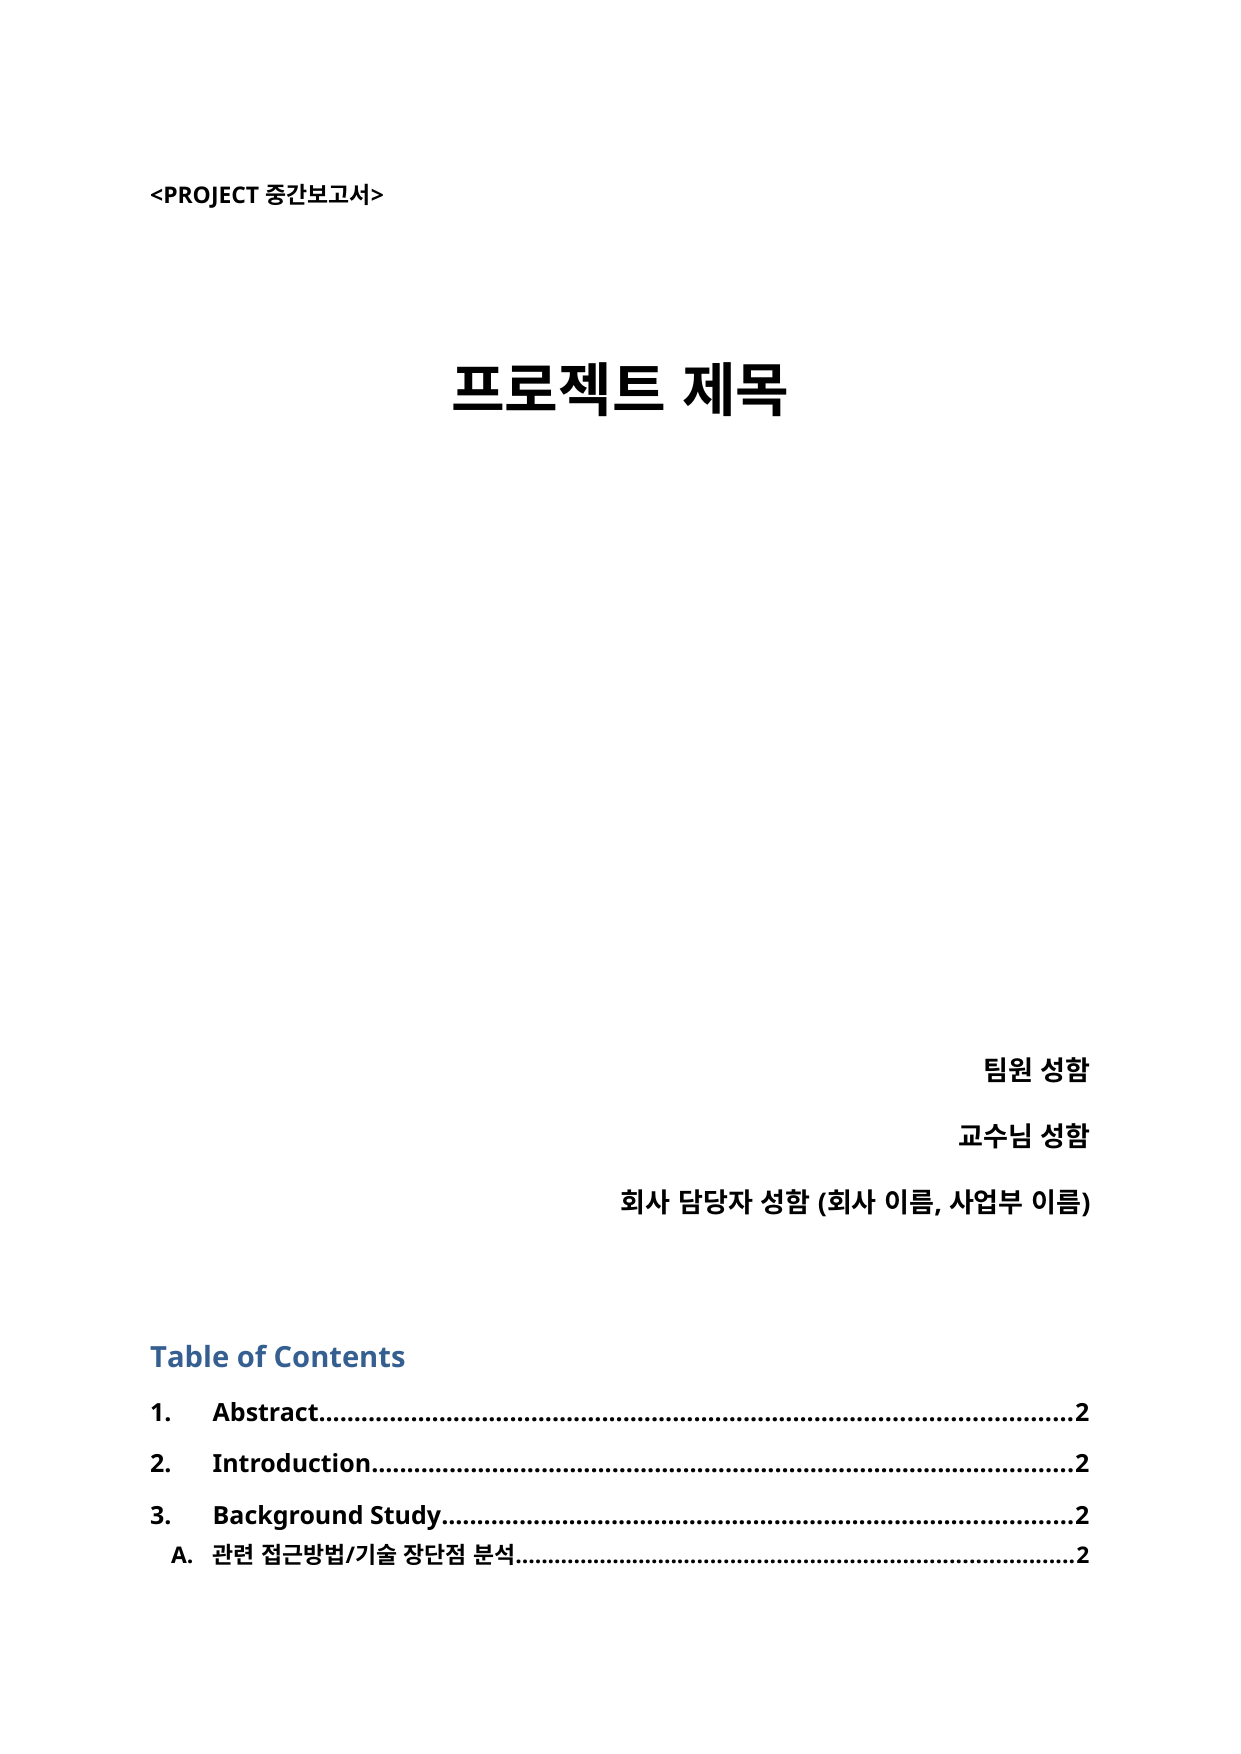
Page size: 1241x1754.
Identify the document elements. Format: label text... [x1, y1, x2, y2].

text 회사 담당자 성함 (회사 이름, 사업부 이름) [150, 1181, 1090, 1220]
text 교수님 성함 [150, 1115, 1090, 1154]
text <PROJECT 중간보고서> [150, 177, 1090, 211]
text 프로젝트 제목 [150, 343, 1090, 428]
text 팀원 성함 [150, 1049, 1090, 1088]
